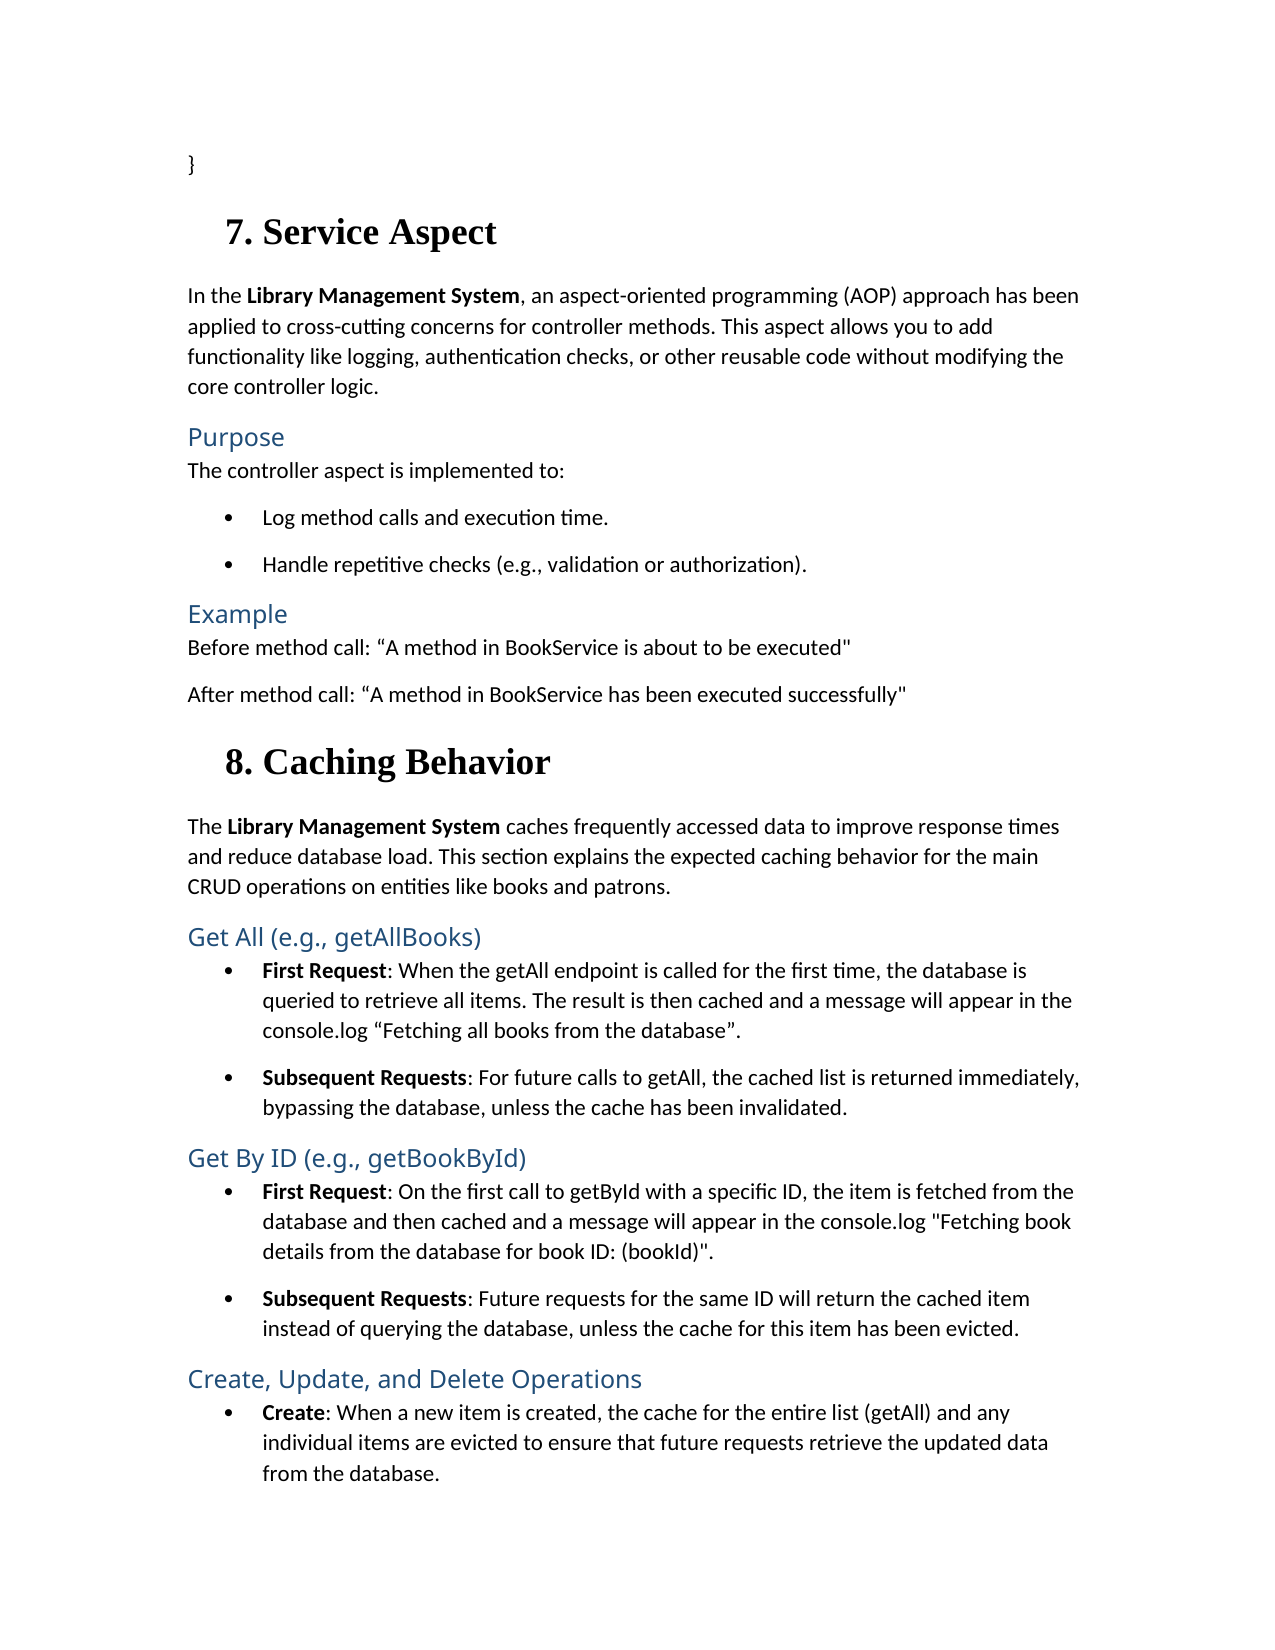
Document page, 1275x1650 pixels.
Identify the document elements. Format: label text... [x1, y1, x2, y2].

text After method call: “A method in BookService has been executed successfully" [187, 727, 1087, 755]
text } [187, 197, 1087, 225]
list Subsequent Requests: For future calls to getAll, the cached list is returned immediately, bypassing the database, unless the cache has been invalidated. [225, 1110, 1087, 1168]
subtitle Service Aspect [225, 256, 1087, 299]
text The Library Management System caches frequently accessed data to improve response times and reduce database load. This section explains the expected caching behavior for the main CRUD operations on entities like books and patrons. [187, 859, 1087, 947]
text "path": "/books/999" [187, 150, 1087, 178]
subtitle Get All (e.g., getAllBooks) [187, 966, 1087, 1000]
list Log method calls and execution time. [225, 550, 1087, 578]
subtitle Get By ID (e.g., getBookById) [187, 1187, 1087, 1221]
text In the Library Management System, an aspect-oriented programming (AOP) approach has been applied to cross-cutting concerns for controller methods. This aspect allows you to add functionality like logging, authentication checks, or other reusable code without modifying the core controller logic. [187, 328, 1087, 447]
list Handle repetitive checks (e.g., validation or authorization). [225, 597, 1087, 624]
subtitle Caching Behavior [225, 786, 1087, 829]
subtitle Purpose [187, 466, 1087, 500]
subtitle Example [187, 643, 1087, 677]
text Before method call: “A method in BookService is about to be executed" [187, 680, 1087, 708]
list Subsequent Requests: Future requests for the same ID will return the cached item instead of querying the database, unless the cache for this item has been evicted. [225, 1331, 1087, 1389]
list First Request: When the getAll endpoint is called for the first time, the database is queried to retrieve all items. The result is then cached and a message will appear in the console.log “Fetching all books from the database”. [225, 1003, 1087, 1091]
text The controller aspect is implemented to: [187, 503, 1087, 531]
list First Request: On the first call to getById with a specific ID, the item is fetched from the database and then cached and a message will appear in the console.log "Fetching book details from the database for book ID: (bookId)". [225, 1224, 1087, 1312]
